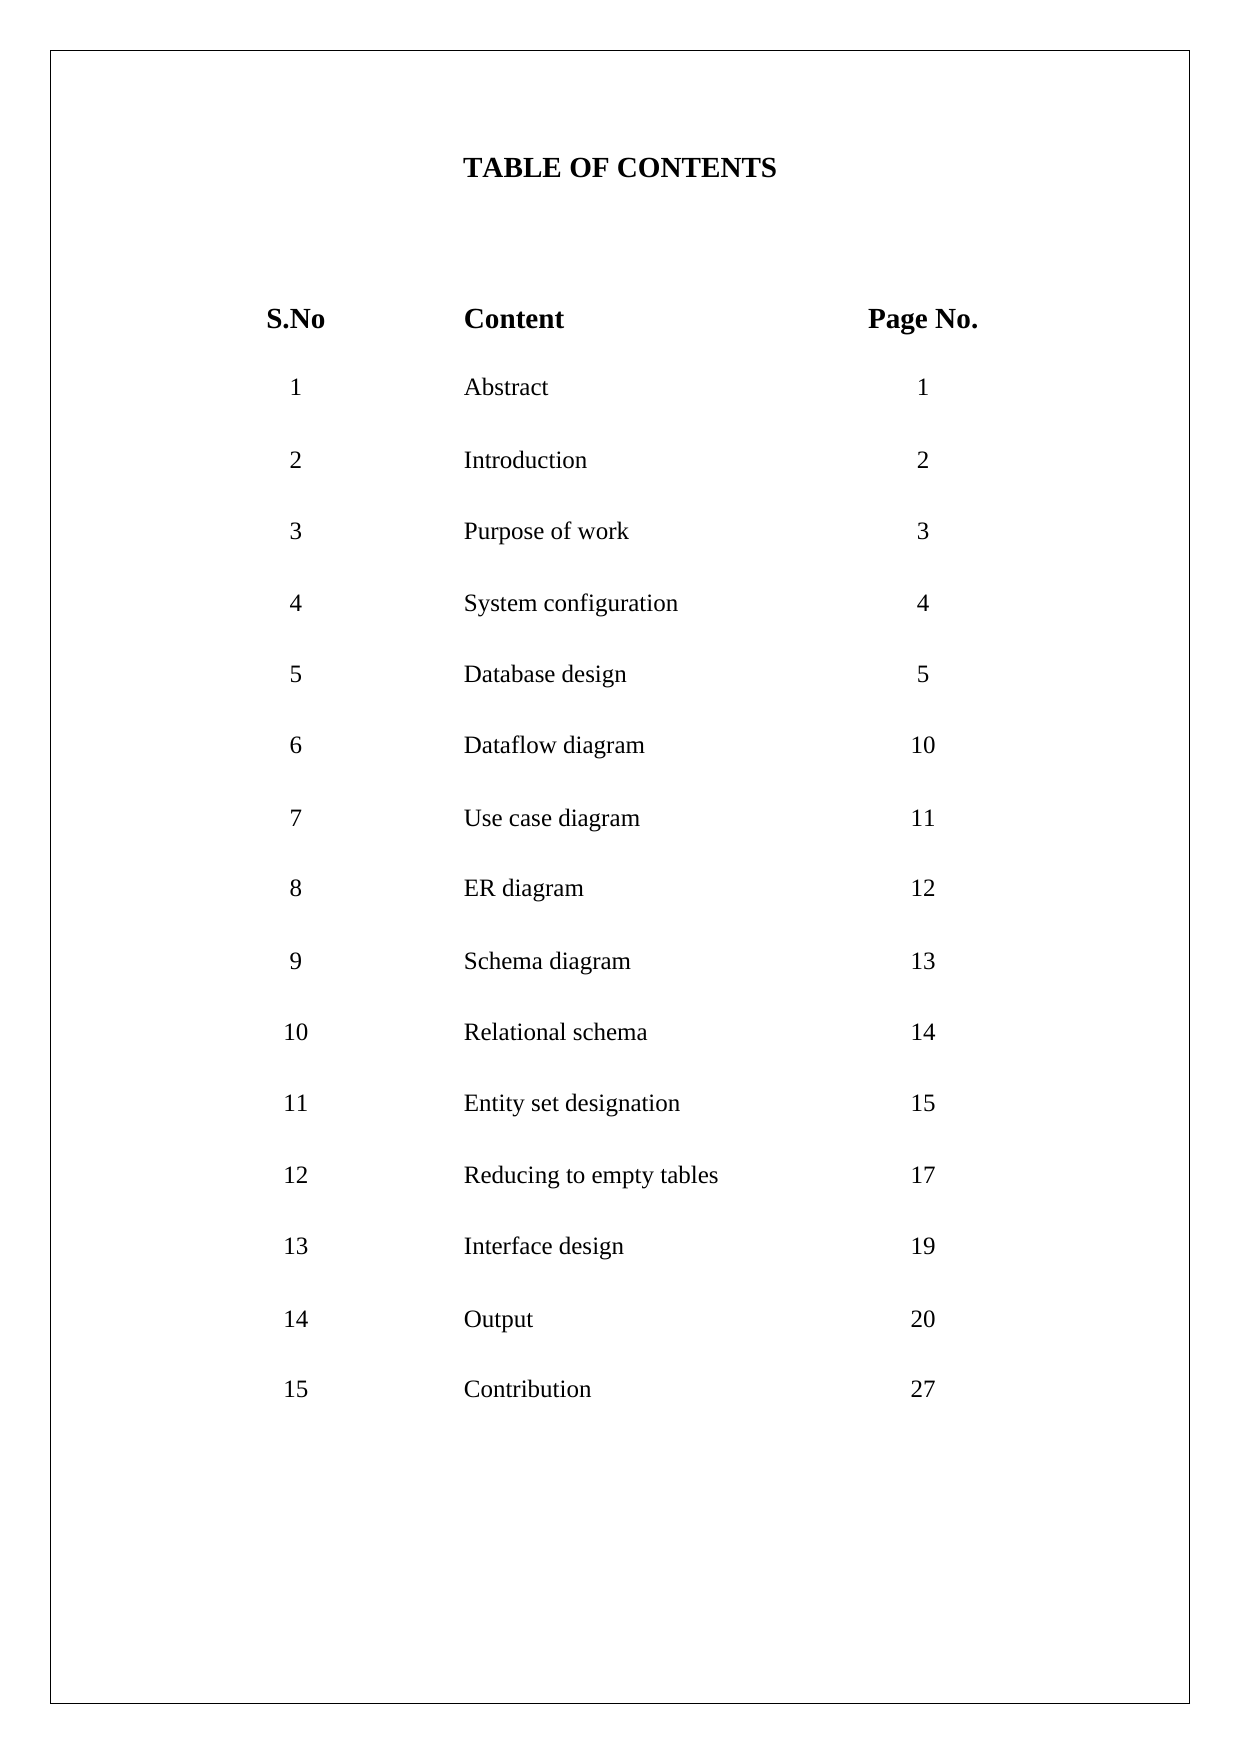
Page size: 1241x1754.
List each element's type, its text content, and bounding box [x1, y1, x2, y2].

table_cell 27 [766, 1375, 1080, 1445]
table_cell Schema diagram [453, 946, 766, 1017]
table_cell Output [453, 1304, 766, 1374]
table_header Content [453, 301, 766, 372]
table_cell Interface design [453, 1231, 766, 1304]
table_cell 6 [139, 730, 452, 803]
table_cell 15 [139, 1375, 452, 1445]
table_cell 17 [766, 1160, 1080, 1231]
table_cell ER diagram [453, 874, 766, 946]
table_cell 1 [766, 372, 1080, 445]
table_cell Reducing to empty tables [453, 1160, 766, 1231]
table_cell 20 [766, 1304, 1080, 1374]
table_cell 12 [766, 874, 1080, 946]
table_header Page No. [766, 301, 1080, 372]
table_cell Purpose of work [453, 516, 766, 588]
table_cell 14 [766, 1017, 1080, 1088]
table_cell Contribution [453, 1375, 766, 1445]
table_cell 8 [139, 874, 452, 946]
table_cell 4 [766, 588, 1080, 659]
table_cell 9 [139, 946, 452, 1017]
table_cell 13 [766, 946, 1080, 1017]
table_cell 12 [139, 1160, 452, 1231]
table_cell 4 [139, 588, 452, 659]
table_cell 10 [139, 1017, 452, 1088]
table_cell 11 [139, 1088, 452, 1160]
table_cell Dataflow diagram [453, 730, 766, 803]
table_cell 13 [139, 1231, 452, 1304]
table_cell 11 [766, 803, 1080, 873]
table_cell 2 [139, 445, 452, 516]
table_cell 3 [766, 516, 1080, 588]
text TABLE OF CONTENTS [150, 150, 1090, 183]
table_cell 5 [766, 659, 1080, 730]
table_cell 19 [766, 1231, 1080, 1304]
table_cell 3 [139, 516, 452, 588]
table_cell 14 [139, 1304, 452, 1374]
table_cell System configuration [453, 588, 766, 659]
table_cell Relational schema [453, 1017, 766, 1088]
table_cell 7 [139, 803, 452, 873]
table_cell 1 [139, 372, 452, 445]
table_cell 10 [766, 730, 1080, 803]
table_cell Entity set designation [453, 1088, 766, 1160]
table_cell Introduction [453, 445, 766, 516]
table_cell 5 [139, 659, 452, 730]
table_header S.No [139, 301, 452, 372]
table_cell 15 [766, 1088, 1080, 1160]
table_cell Use case diagram [453, 803, 766, 873]
table_cell Database design [453, 659, 766, 730]
table_cell Abstract [453, 372, 766, 445]
table_cell 2 [766, 445, 1080, 516]
